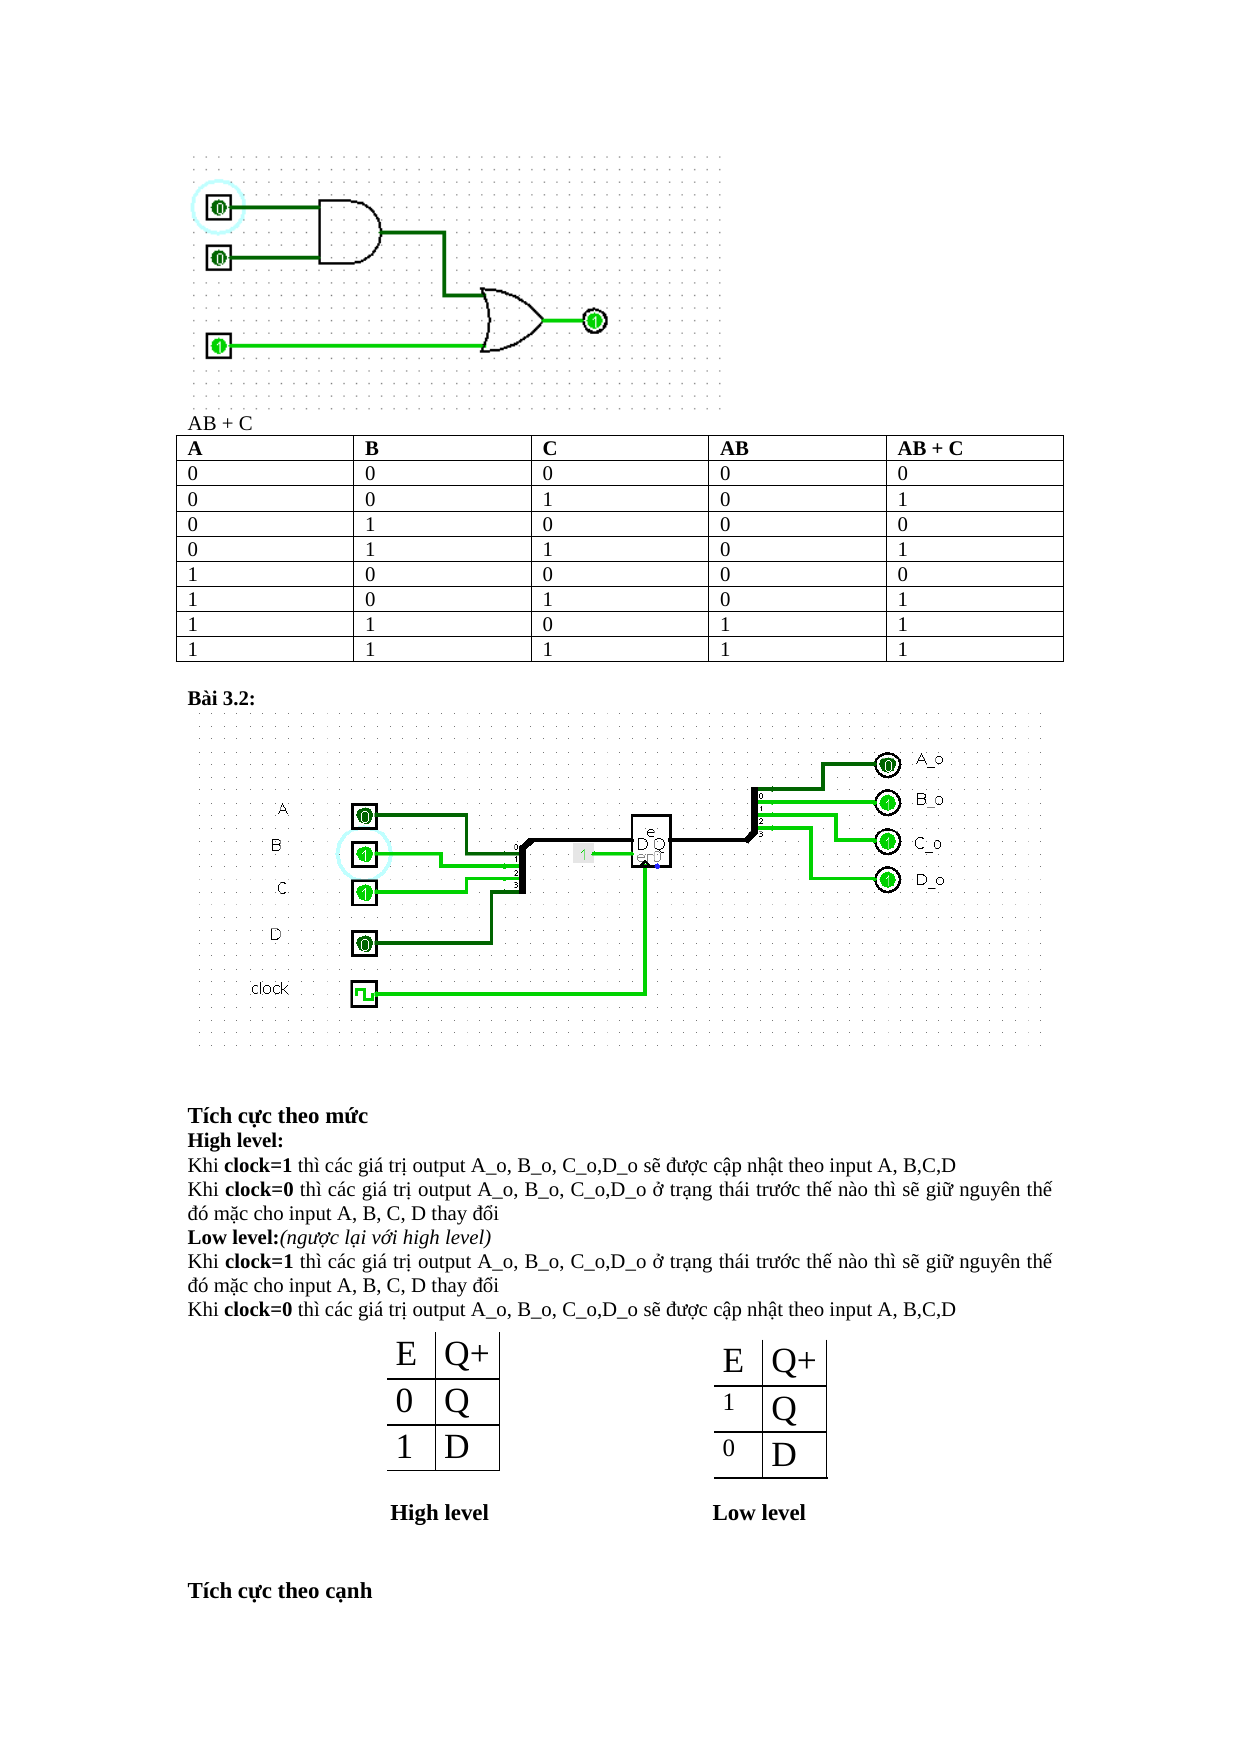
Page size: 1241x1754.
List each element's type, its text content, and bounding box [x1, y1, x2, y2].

table_cell 1 [387, 1426, 435, 1470]
text Tích cực theo cạnh [187, 1578, 1053, 1604]
table_cell 0 [887, 562, 1063, 586]
text Tích cực theo mức [187, 1102, 1053, 1128]
table_cell 0 [532, 512, 708, 536]
table_cell Q [436, 1380, 499, 1424]
table_cell 0 [177, 512, 353, 536]
table_cell 1 [177, 637, 353, 661]
text Low level:(ngược lại với high level) [187, 1225, 1053, 1249]
text Khi clock=0 thì các giá trị output A_o, B_o, C_o,D_o sẽ được cập nhật theo input A, B,C,D [187, 1297, 1053, 1321]
table_cell 1 [887, 486, 1063, 511]
table_cell 1 [532, 587, 708, 611]
text Khi clock=0 thì các giá trị output A_o, B_o, C_o,D_o ở trạng thái trước thế nào thì sẽ giữ nguyên thế đó mặc cho input A, B, C, D thay đổi [187, 1177, 1053, 1225]
table_cell 1 [532, 537, 708, 561]
table_cell 0 [177, 537, 353, 561]
table_cell 0 [354, 562, 531, 586]
table_cell 1 [354, 537, 531, 561]
table_cell Q [763, 1387, 826, 1431]
table_cell 0 [532, 461, 708, 485]
table_cell 1 [354, 512, 531, 536]
table_header E [387, 1332, 435, 1378]
table_header B [354, 436, 531, 460]
table_cell 1 [177, 587, 353, 611]
table_header A [177, 436, 353, 460]
table_cell 0 [887, 461, 1063, 485]
table_cell 1 [177, 612, 353, 636]
table_cell 0 [532, 562, 708, 586]
table_cell 0 [709, 562, 886, 586]
table_cell D [436, 1426, 499, 1470]
text Khi clock=1 thì các giá trị output A_o, B_o, C_o,D_o ở trạng thái trước thế nào thì sẽ giữ nguyên thế đó mặc cho input A, B, C, D thay đổi [187, 1249, 1053, 1297]
table_cell 1 [887, 612, 1063, 636]
table_cell 0 [177, 461, 353, 485]
table_header Q+ [763, 1340, 826, 1385]
table_cell 1 [714, 1387, 762, 1431]
table_cell 0 [887, 512, 1063, 536]
table_cell 0 [532, 612, 708, 636]
text AB + C [187, 411, 1053, 435]
table_cell 0 [354, 587, 531, 611]
table_cell 1 [887, 537, 1063, 561]
table_header AB + C [887, 436, 1063, 460]
table_cell 0 [387, 1380, 435, 1424]
table_cell 1 [709, 637, 886, 661]
table_cell 0 [709, 486, 886, 511]
table_header Q+ [436, 1332, 499, 1378]
table_cell 0 [709, 512, 886, 536]
table_cell 0 [354, 461, 531, 485]
text High level: [187, 1128, 1053, 1152]
table_cell D [763, 1433, 826, 1477]
table_cell 1 [532, 637, 708, 661]
text Bài 3.2: [187, 686, 1053, 710]
table_cell 1 [354, 637, 531, 661]
table_cell 0 [354, 486, 531, 511]
table_cell 0 [709, 537, 886, 561]
table_cell 1 [709, 612, 886, 636]
table_header AB [709, 436, 886, 460]
picture [187, 150, 723, 412]
table_header C [532, 436, 708, 460]
table_header E [714, 1340, 762, 1385]
table_cell 0 [177, 486, 353, 511]
table_cell 1 [177, 562, 353, 586]
table_cell 1 [887, 637, 1063, 661]
table_cell 0 [709, 587, 886, 611]
picture [187, 710, 1052, 1050]
table_cell 1 [887, 587, 1063, 611]
table_cell 0 [709, 461, 886, 485]
table_cell 0 [714, 1433, 762, 1477]
text Khi clock=1 thì các giá trị output A_o, B_o, C_o,D_o sẽ được cập nhật theo input A, B,C,D [187, 1152, 1053, 1177]
text High level Low level [319, 1498, 1053, 1525]
table_cell 1 [354, 612, 531, 636]
table_cell 1 [532, 486, 708, 511]
